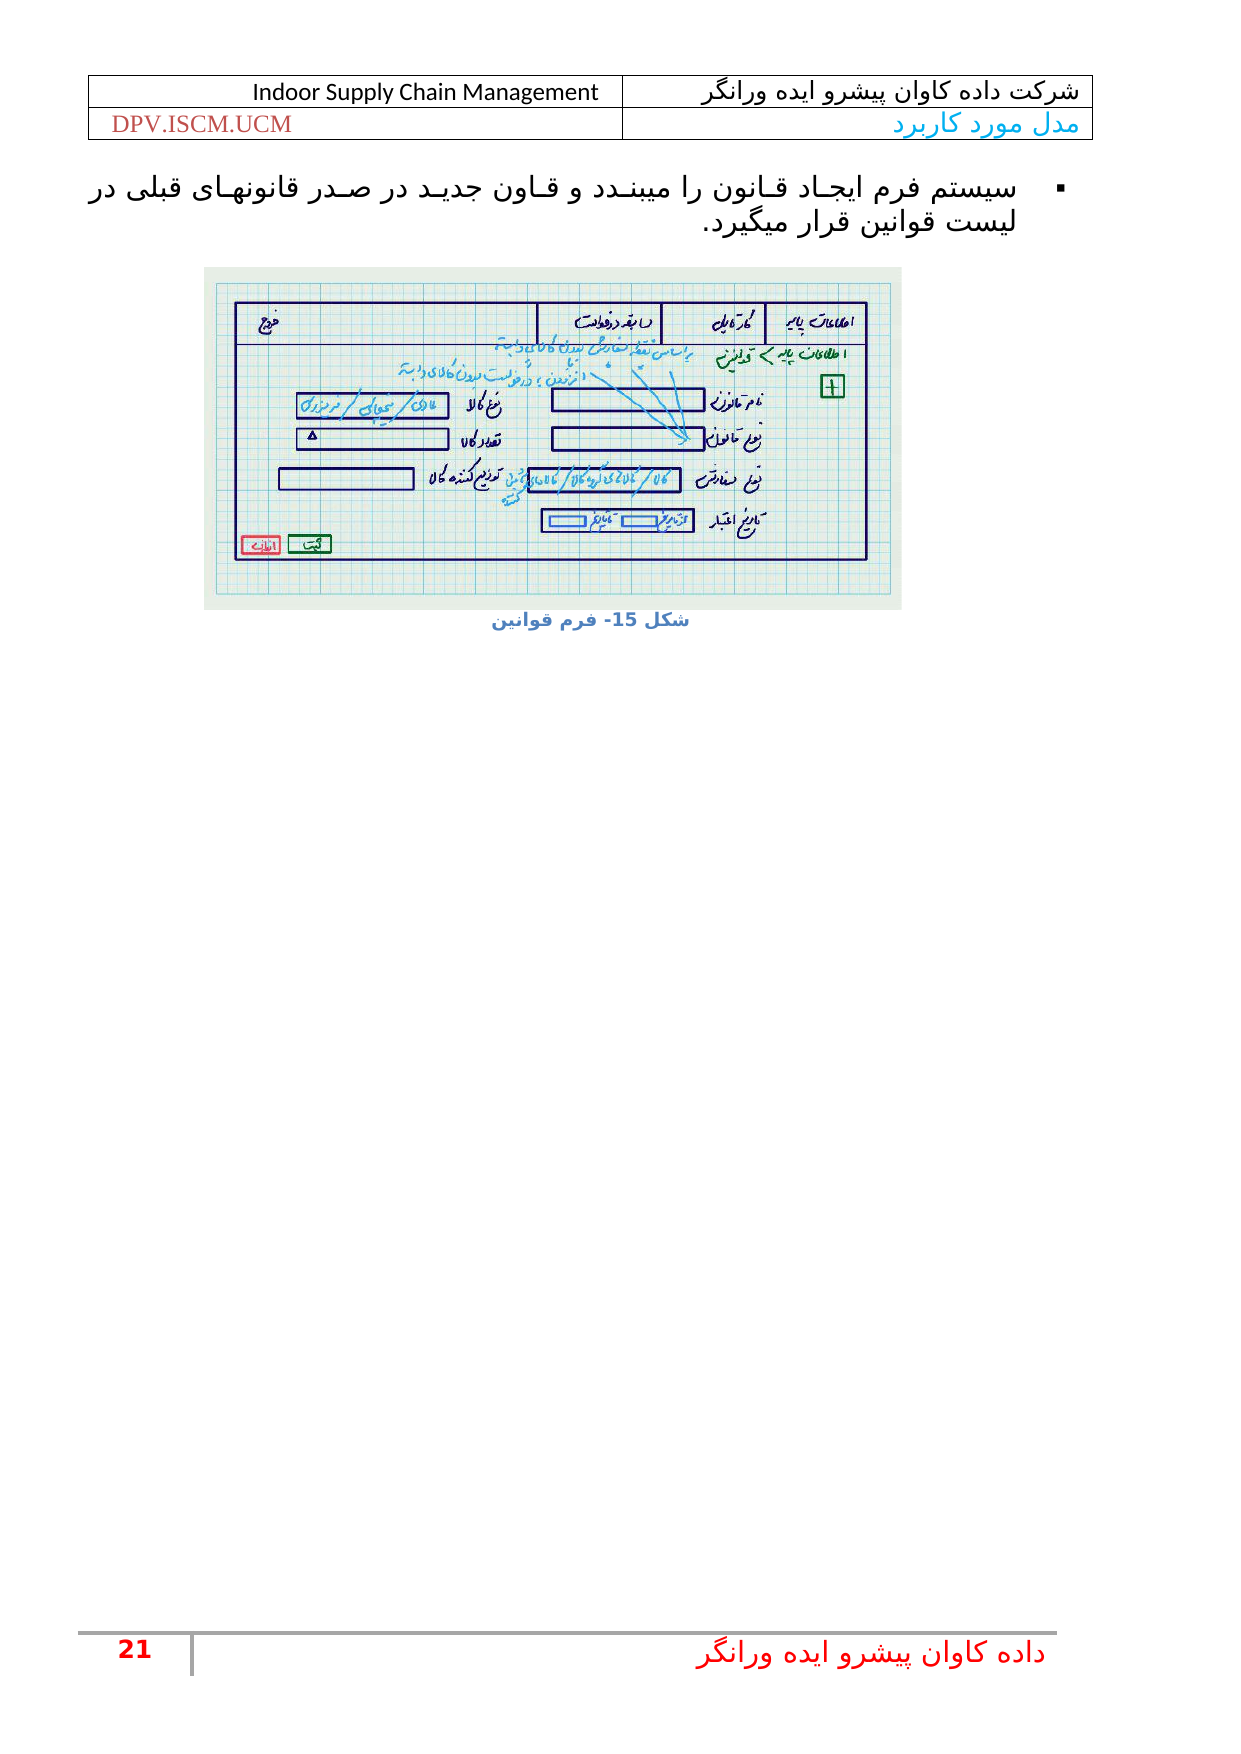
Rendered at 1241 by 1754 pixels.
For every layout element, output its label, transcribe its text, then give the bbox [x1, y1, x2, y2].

picture [204, 267, 902, 610]
list سیستم فرم ایجاد قانون را میبندد و قاون جدید در صدر قانونهای قبلی در لیست قوانین قرار میگیرد. [89, 171, 1055, 239]
text شکل 15- فرم قوانین [89, 609, 1092, 631]
